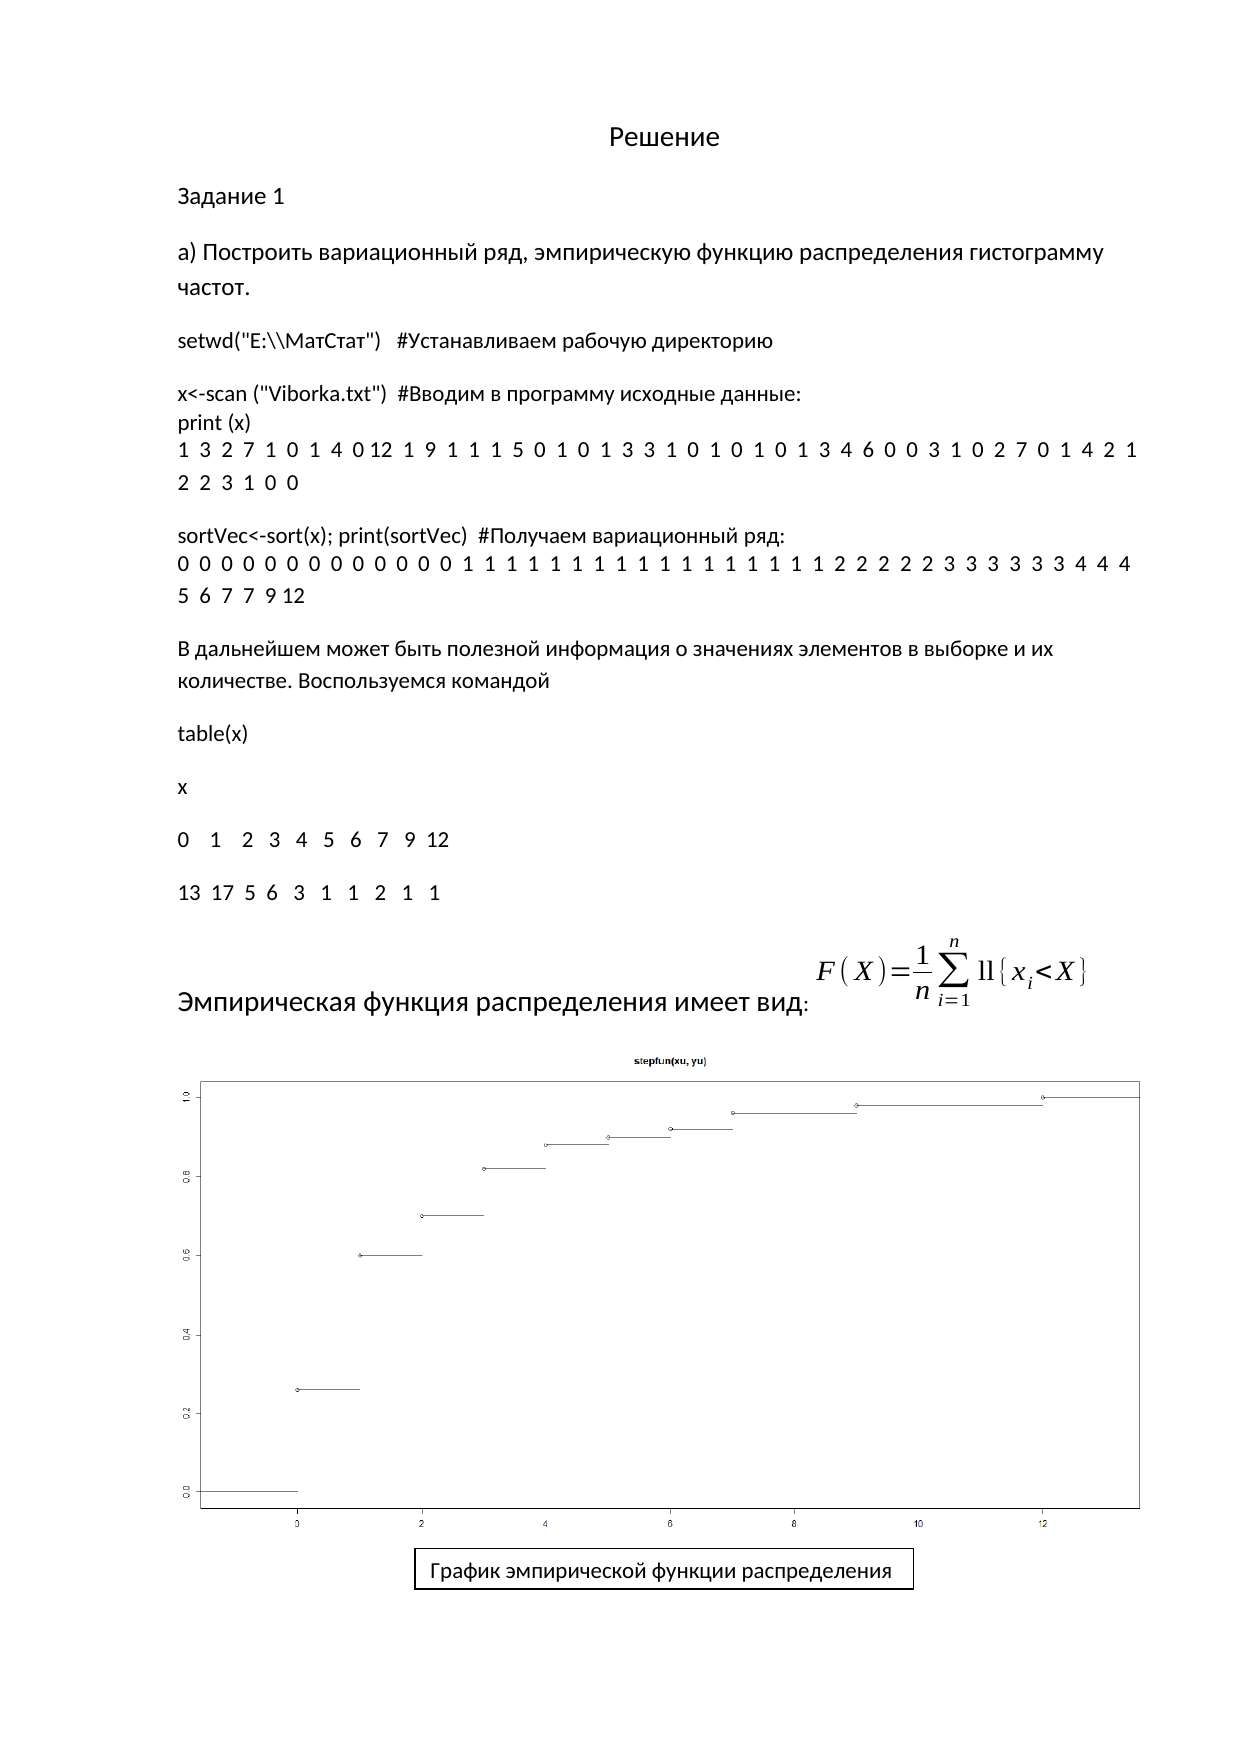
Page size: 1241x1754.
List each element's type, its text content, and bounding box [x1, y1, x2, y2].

text table(x) [177, 719, 1152, 747]
text 0 0 0 0 0 0 0 0 0 0 0 0 0 1 1 1 1 1 1 1 1 1 1 1 1 1 1 1 1 1 2 2 2 2 2 3 3 3 3 3 3 4 4 4 5 6 7 7 9 12 [177, 549, 1152, 609]
text Решение [177, 118, 1152, 154]
text Эмпирическая функция распределения имеет вид: [177, 931, 1152, 1018]
picture [177, 1044, 1160, 1537]
text x [177, 772, 1152, 800]
text Задание 1 [177, 180, 1152, 210]
text x<-scan ("Viborka.txt") #Вводим в программу исходные данные: [177, 379, 1152, 408]
text setwd("E:\\МатСтат") #Устанавливаем рабочую директорию [177, 327, 1152, 354]
text a) Построить вариационный ряд, эмпирическую функцию распределения гистограмму частот. [177, 236, 1152, 301]
text print (x) [177, 408, 1152, 436]
text 0 1 2 3 4 5 6 7 9 12 [177, 825, 1152, 853]
text В дальнейшем может быть полезной информация о значениях элементов в выборке и их количестве. Воспользуемся командой [177, 634, 1152, 694]
text sortVec<-sort(x); print(sortVec) #Получаем вариационный ряд: [177, 521, 1152, 549]
text 13 17 5 6 3 1 1 2 1 1 [177, 878, 1152, 906]
text 1 3 2 7 1 0 1 4 0 12 1 9 1 1 1 5 0 1 0 1 3 3 1 0 1 0 1 0 1 3 4 6 0 0 3 1 0 2 7 0 1 4 2 1 2 2 3 1 0 0 [177, 436, 1152, 496]
